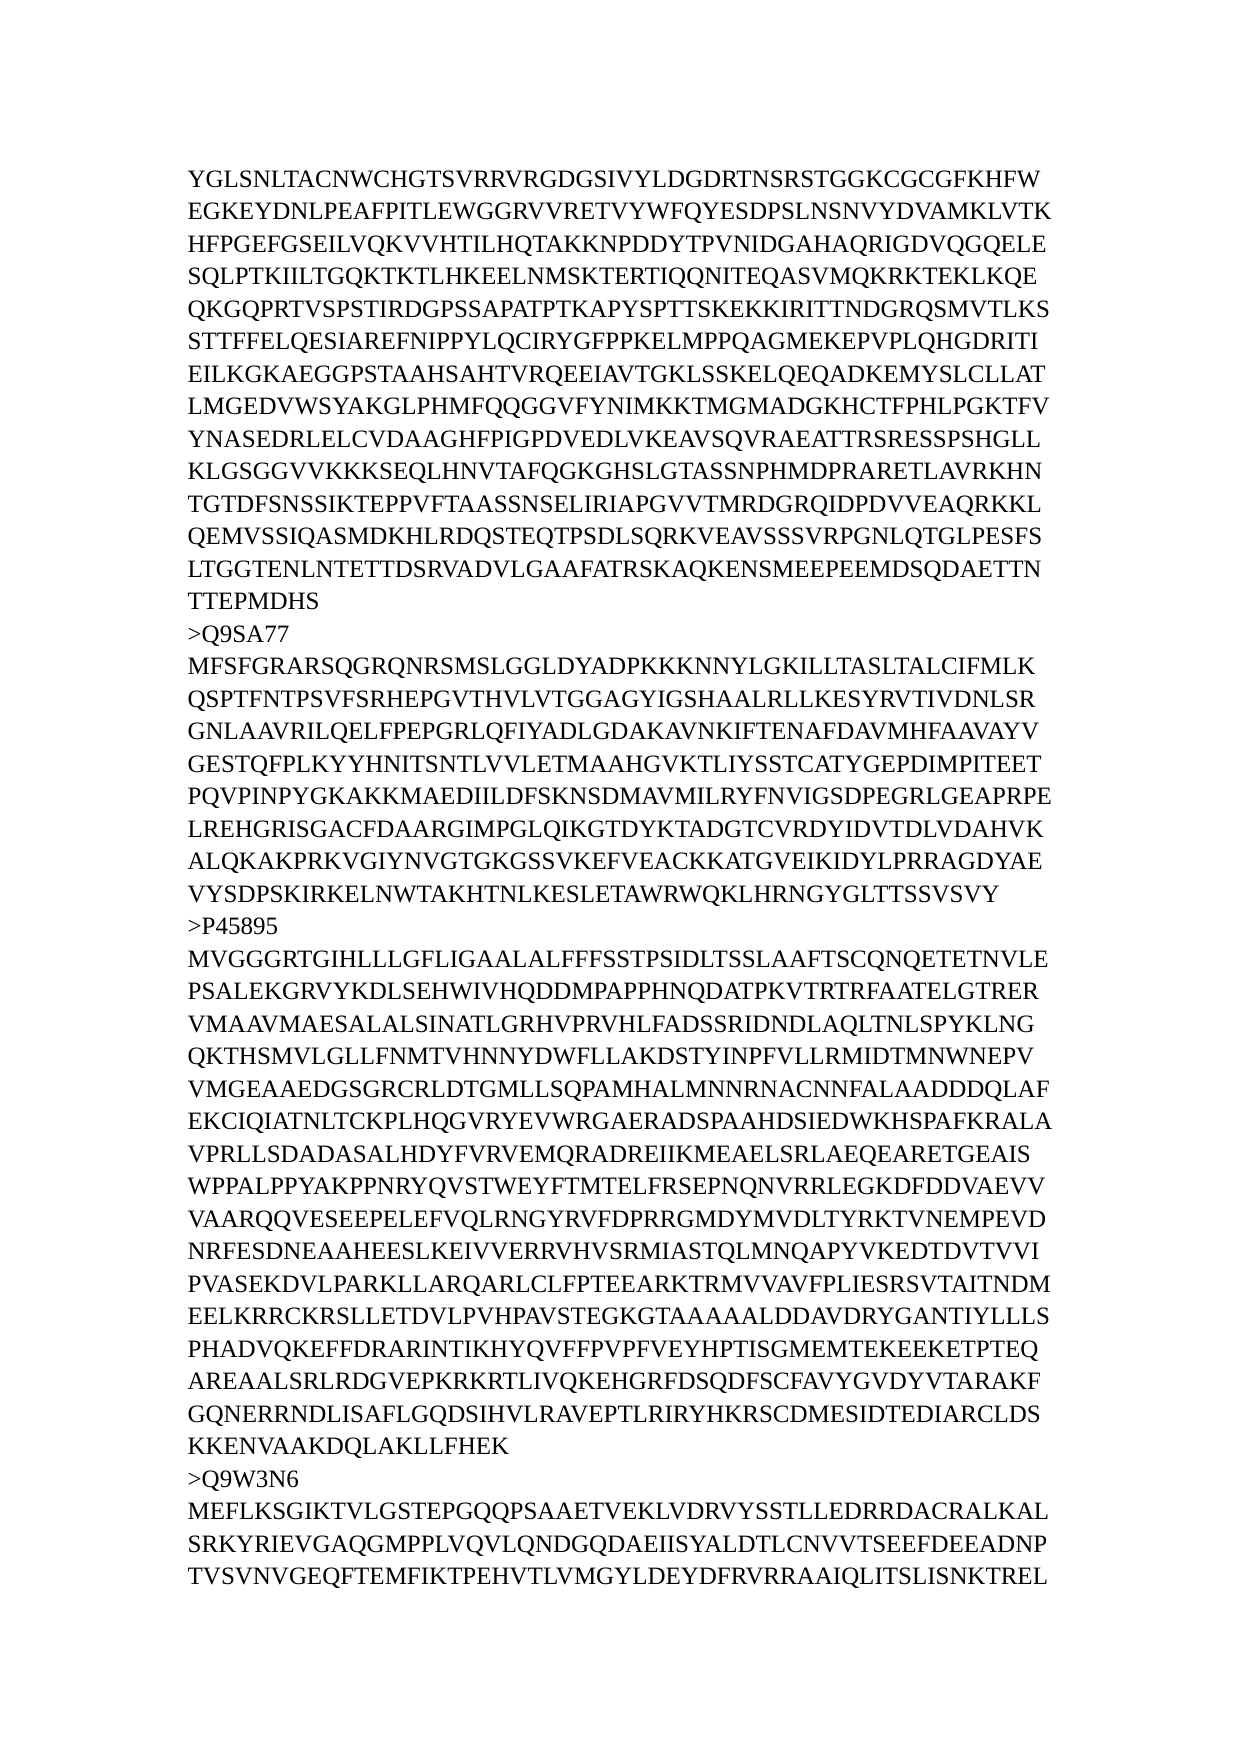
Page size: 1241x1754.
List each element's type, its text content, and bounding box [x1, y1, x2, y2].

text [187, 162, 1053, 617]
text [187, 1494, 1053, 1592]
text >P45895 [187, 909, 1053, 942]
text >Q9SA77 [187, 617, 1053, 649]
text >Q9W3N6 [187, 1462, 1053, 1494]
text MFSFGRARSQGRQNRSMSLGGLDYADPKKKNNYLGKILLTASLTALCIFMLKQSPTFNTPSVFSRHEPGVTHVLVTGGAGYIGSHAALRLLKESYRVTIVDNLSRGNLAAVRILQELFPEPGRLQFIYADLGDAKAVNKIFTENAFDAVMHFAAVAYVGESTQFPLKYYHNITSNTLVVLETMAAHGVKTLIYSSTCATYGEPDIMPITEETPQVPINPYGKAKKMAEDIILDFSKNSDMAVMILRYFNVIGSDPEGRLGEAPRPELREHGRISGACFDAARGIMPGLQIKGTDYKTADGTCVRDYIDVTDLVDAHVKALQKAKPRKVGIYNVGTGKGSSVKEFVEACKKATGVEIKIDYLPRRAGDYAEVYSDPSKIRKELNWTAKHTNLKESLETAWRWQKLHRNGYGLTTSSVSVY [187, 649, 1053, 909]
text MVGGGRTGIHLLLGFLIGAALALFFFSSTPSIDLTSSLAAFTSCQNQETETNVLEPSALEKGRVYKDLSEHWIVHQDDMPAPPHNQDATPKVTRTRFAATELGTRERVMAAVMAESALALSINATLGRHVPRVHLFADSSRIDNDLAQLTNLSPYKLNGQKTHSMVLGLLFNMTVHNNYDWFLLAKDSTYINPFVLLRMIDTMNWNEPVVMGEAAEDGSGRCRLDTGMLLSQPAMHALMNNRNACNNFALAADDDQLAFEKCIQIATNLTCKPLHQGVRYEVWRGAERADSPAAHDSIEDWKHSPAFKRALAVPRLLSDADASALHDYFVRVEMQRADREIIKMEAELSRLAEQEARETGEAISWPPALPPYAKPPNRYQVSTWEYFTMTELFRSEPNQNVRRLEGKDFDDVAEVVVAARQQVESEEPELEFVQLRNGYRVFDPRRGMDYMVDLTYRKTVNEMPEVDNRFESDNEAAHEESLKEIVVERRVHVSRMIASTQLMNQAPYVKEDTDVTVVIPVASEKDVLPARKLLARQARLCLFPTEEARKTRMVVAVFPLIESRSVTAITNDMEELKRRCKRSLLETDVLPVHPAVSTEGKGTAAAAALDDAVDRYGANTIYLLLSPHADVQKEFFDRARINTIKHYQVFFPVPFVEYHPTISGMEMTEKEEKETPTEQAREAALSRLRDGVEPKRKRTLIVQKEHGRFDSQDFSCFAVYGVDYVTARAKFGQNERRNDLISAFLGQDSIHVLRAVEPTLRIRYHKRSCDMESIDTEDIARCLDSKKENVAAKDQLAKLLFHEK [187, 942, 1053, 1462]
